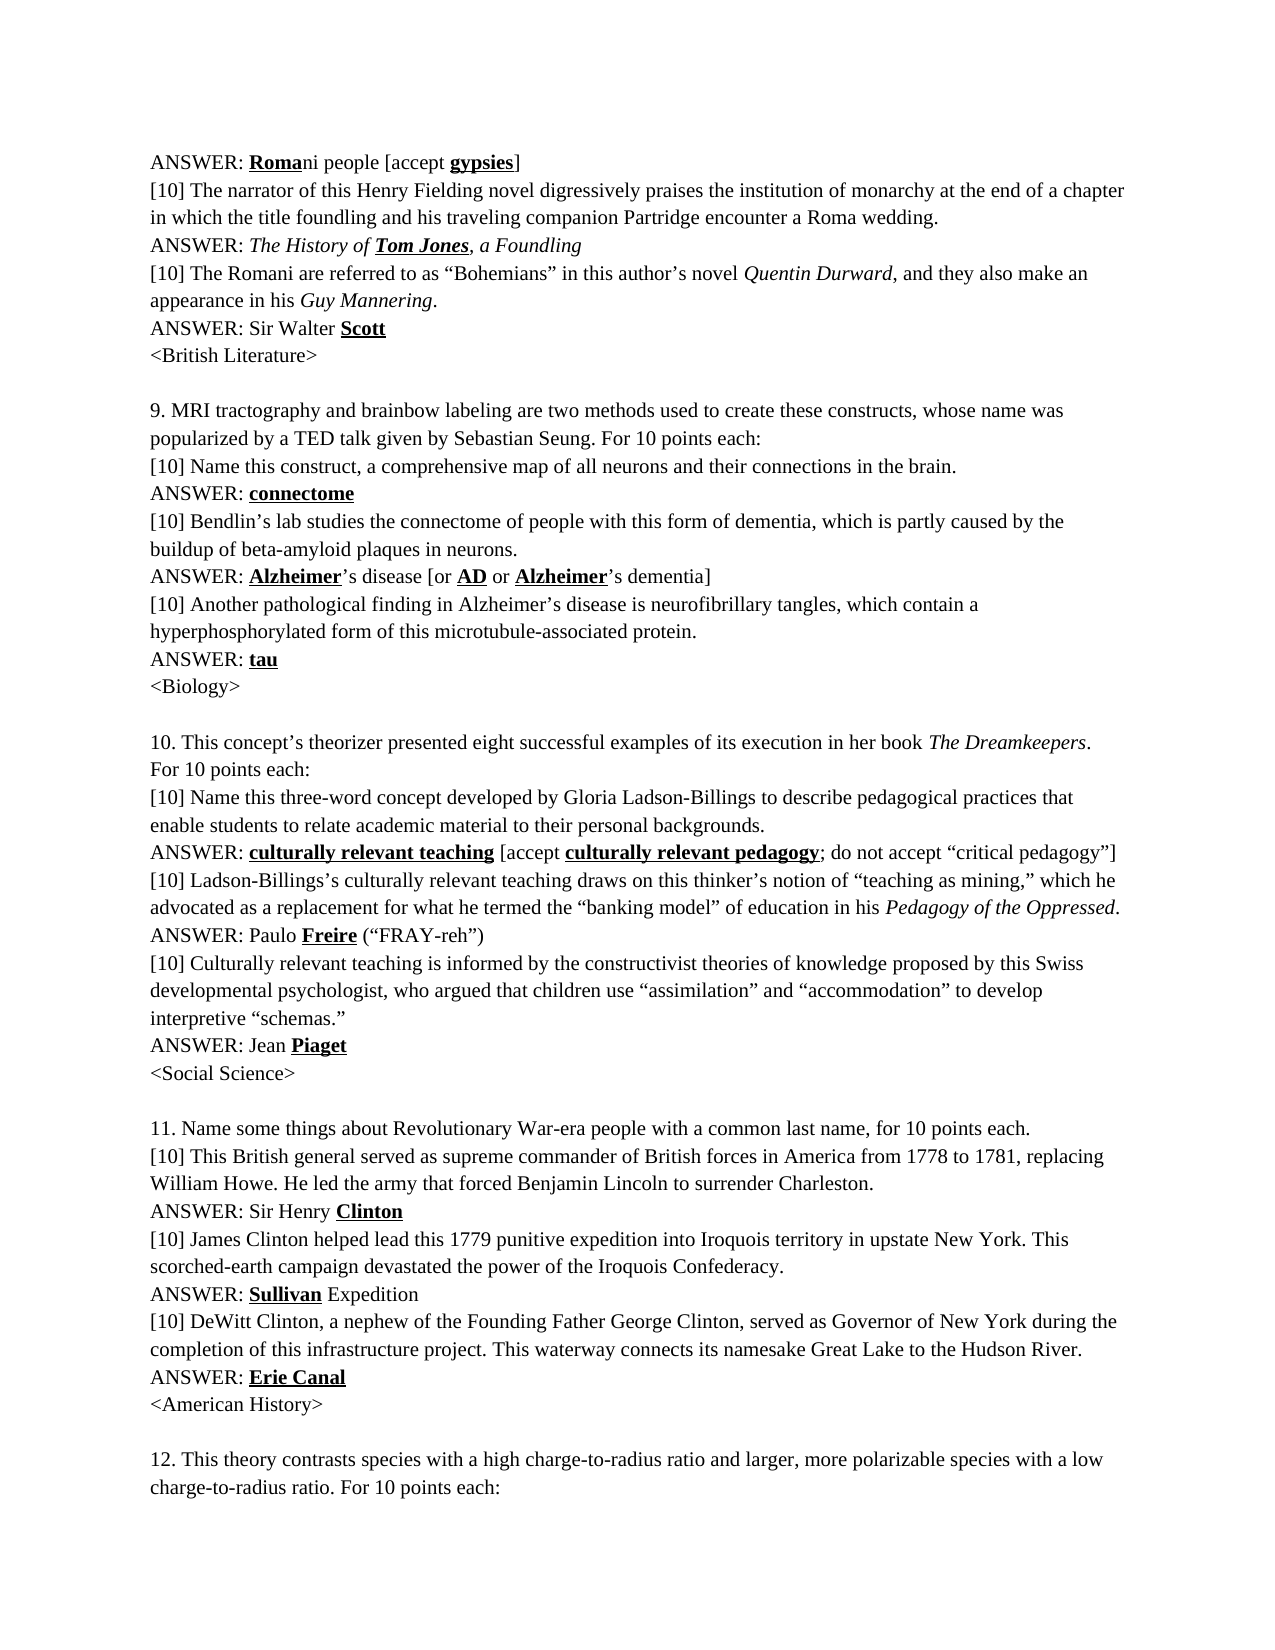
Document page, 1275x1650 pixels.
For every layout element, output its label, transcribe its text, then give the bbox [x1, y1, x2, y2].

text [10] The narrator of this Henry Fielding novel digressively praises the institution of monarchy at the end of a chapter in which the title foundling and his traveling companion Partridge encounter a Roma wedding. [150, 178, 1125, 229]
text ANSWER: Sir Henry Clinton [150, 1199, 1125, 1223]
text ANSWER: Sullivan Expedition [150, 1282, 1125, 1306]
text [10] Bendlin’s lab studies the connectome of people with this form of dementia, which is partly caused by the buildup of beta-amyloid plaques in neurons. [150, 509, 1125, 561]
text 10. This concept’s theorizer presented eight successful examples of its execution in her book The Dreamkeepers. For 10 points each: [150, 730, 1125, 781]
text ANSWER: culturally relevant teaching [accept culturally relevant pedagogy; do not accept “critical pedagogy”] [150, 840, 1125, 864]
text <British Literature> [150, 343, 1125, 367]
text ANSWER: tau [150, 647, 1125, 671]
text 11. Name some things about Revolutionary War-era people with a common last name, for 10 points each. [150, 1116, 1125, 1140]
text <American History> [150, 1392, 1125, 1416]
text [10] Name this three-word concept developed by Gloria Ladson-Billings to describe pedagogical practices that enable students to relate academic material to their personal backgrounds. [150, 785, 1125, 837]
text [10] This British general served as supreme commander of British forces in America from 1778 to 1781, replacing William Howe. He led the army that forced Benjamin Lincoln to surrender Charleston. [150, 1144, 1125, 1195]
text [10] Name this construct, a comprehensive map of all neurons and their connections in the brain. [150, 454, 1125, 478]
text <Biology> [150, 674, 1125, 698]
text 12. This theory contrasts species with a high charge-to-radius ratio and larger, more polarizable species with a low charge-to-radius ratio. For 10 points each: [150, 1447, 1125, 1499]
text [10] James Clinton helped lead this 1779 punitive expedition into Iroquois territory in upstate New York. This scorched-earth campaign devastated the power of the Iroquois Confederacy. [150, 1227, 1125, 1278]
text ANSWER: Sir Walter Scott [150, 316, 1125, 340]
text ANSWER: Paulo Freire (“FRAY-reh”) [150, 923, 1125, 947]
text ANSWER: Jean Piaget [150, 1033, 1125, 1057]
text ANSWER: Erie Canal [150, 1364, 1125, 1389]
text ANSWER: connectome [150, 481, 1125, 505]
text <Social Science> [150, 1061, 1125, 1085]
text ANSWER: Romani people [accept gypsies] [150, 150, 1125, 174]
text [10] The Romani are referred to as “Bohemians” in this author’s novel Quentin Durward, and they also make an appearance in his Guy Mannering. [150, 260, 1125, 312]
text [10] Ladson-Billings’s culturally relevant teaching draws on this thinker’s notion of “teaching as mining,” which he advocated as a replacement for what he termed the “banking model” of education in his Pedagogy of the Oppressed. [150, 868, 1125, 919]
text [10] DeWitt Clinton, a nephew of the Founding Father George Clinton, served as Governor of New York during the completion of this infrastructure project. This waterway connects its namesake Great Lake to the Hudson River. [150, 1309, 1125, 1361]
text [10] Another pathological finding in Alzheimer’s disease is neurofibrillary tangles, which contain a hyperphosphorylated form of this microtubule-associated protein. [150, 592, 1125, 643]
text ANSWER: Alzheimer’s disease [or AD or Alzheimer’s dementia] [150, 564, 1125, 588]
text ANSWER: The History of Tom Jones, a Foundling [150, 233, 1125, 257]
text [10] Culturally relevant teaching is informed by the constructivist theories of knowledge proposed by this Swiss developmental psychologist, who argued that children use “assimilation” and “accommodation” to develop interpretive “schemas.” [150, 951, 1125, 1030]
text 9. MRI tractography and brainbow labeling are two methods used to create these constructs, whose name was popularized by a TED talk given by Sebastian Seung. For 10 points each: [150, 398, 1125, 450]
